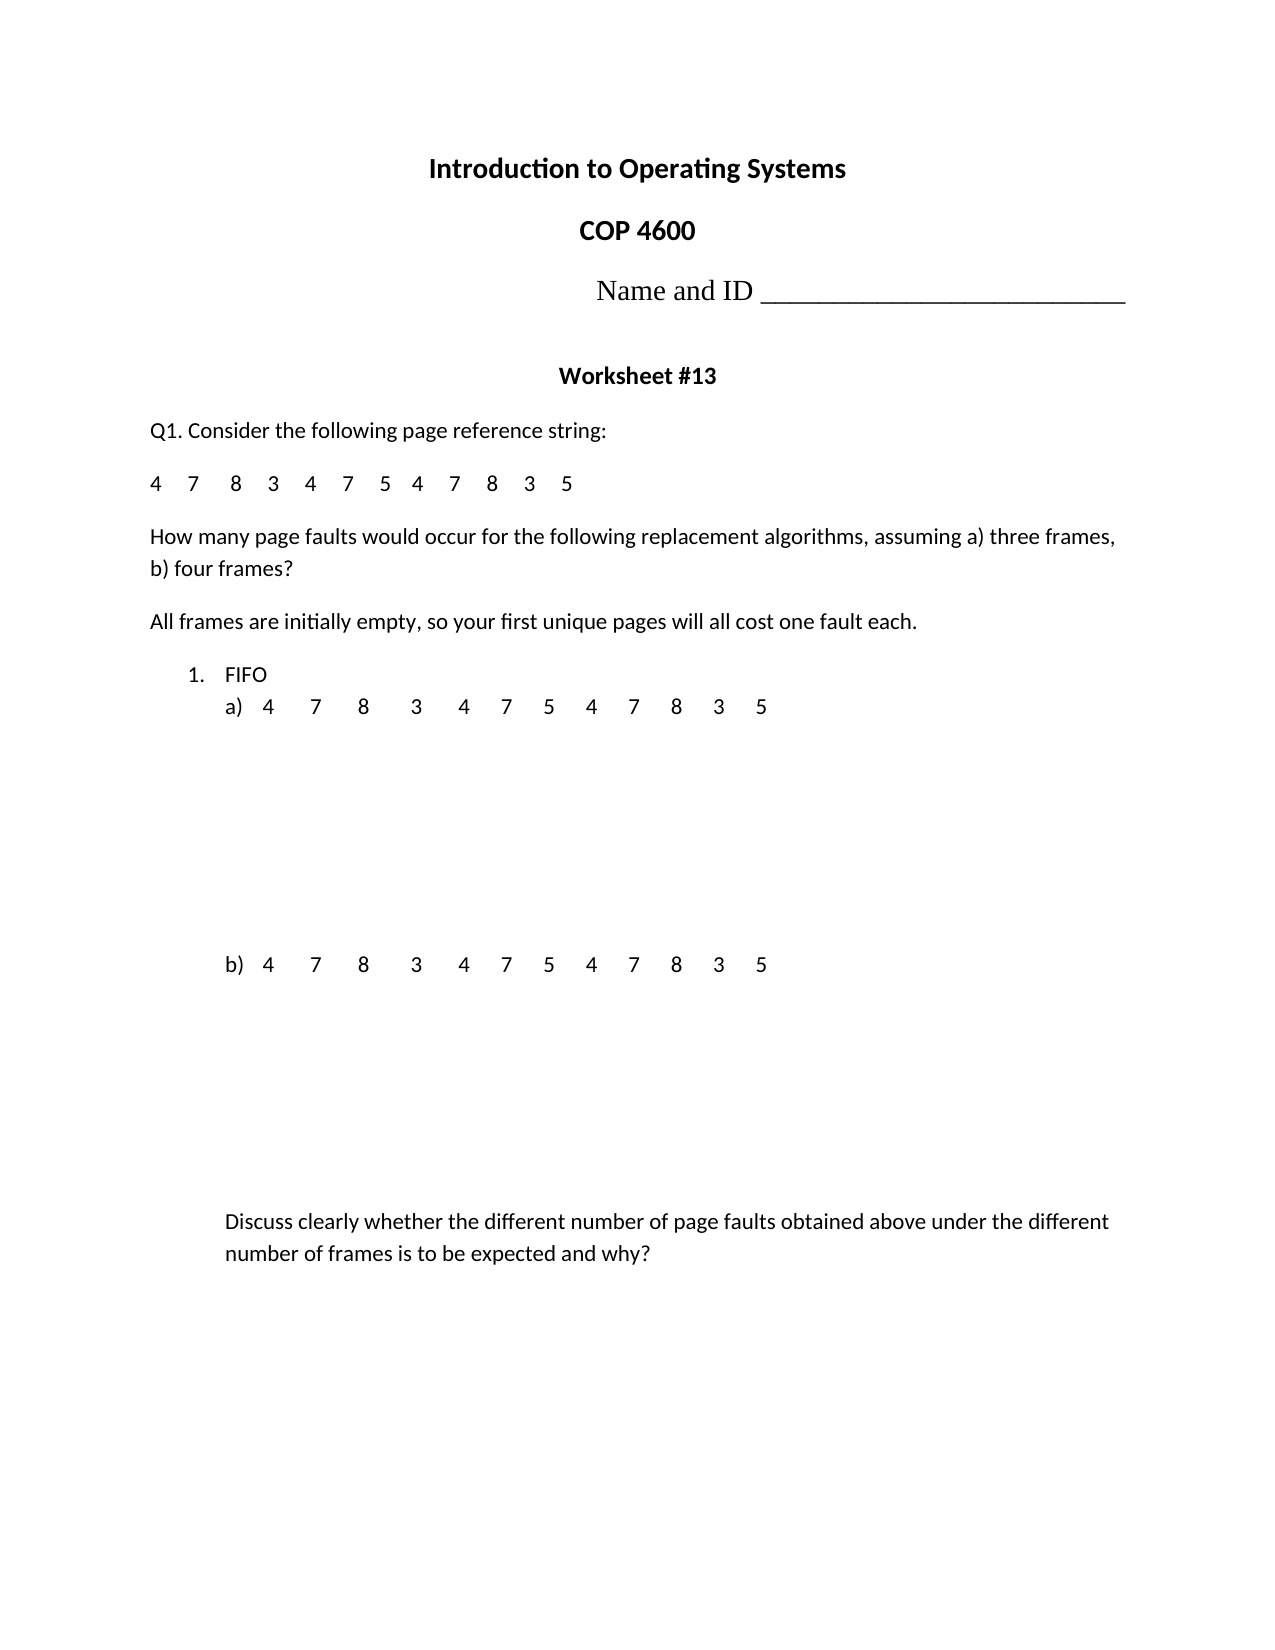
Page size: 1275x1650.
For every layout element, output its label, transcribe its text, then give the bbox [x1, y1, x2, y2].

list 4 7 8 3 4 7 5 4 7 8 3 5 [225, 950, 1125, 978]
text Name and ID _________________________ [150, 273, 1125, 307]
list FIFO [187, 660, 1125, 688]
text Introduction to Operating Systems [150, 150, 1125, 186]
text All frames are initially empty, so your first unique pages will all cost one fault each. [150, 607, 1125, 635]
list 4 7 8 3 4 7 5 4 7 8 3 5 [225, 692, 1125, 720]
list Discuss clearly whether the different number of page faults obtained above under the different number of frames is to be expected and why? [225, 1207, 1125, 1268]
text Worksheet #13 [150, 360, 1125, 391]
text Q1. Consider the following page reference string: [150, 416, 1125, 444]
text 4 7 8 3 4 7 5 4 7 8 3 5 [150, 469, 1125, 497]
text How many page faults would occur for the following replacement algorithms, assuming a) three frames, b) four frames? [150, 522, 1125, 582]
text COP 4600 [150, 212, 1125, 247]
